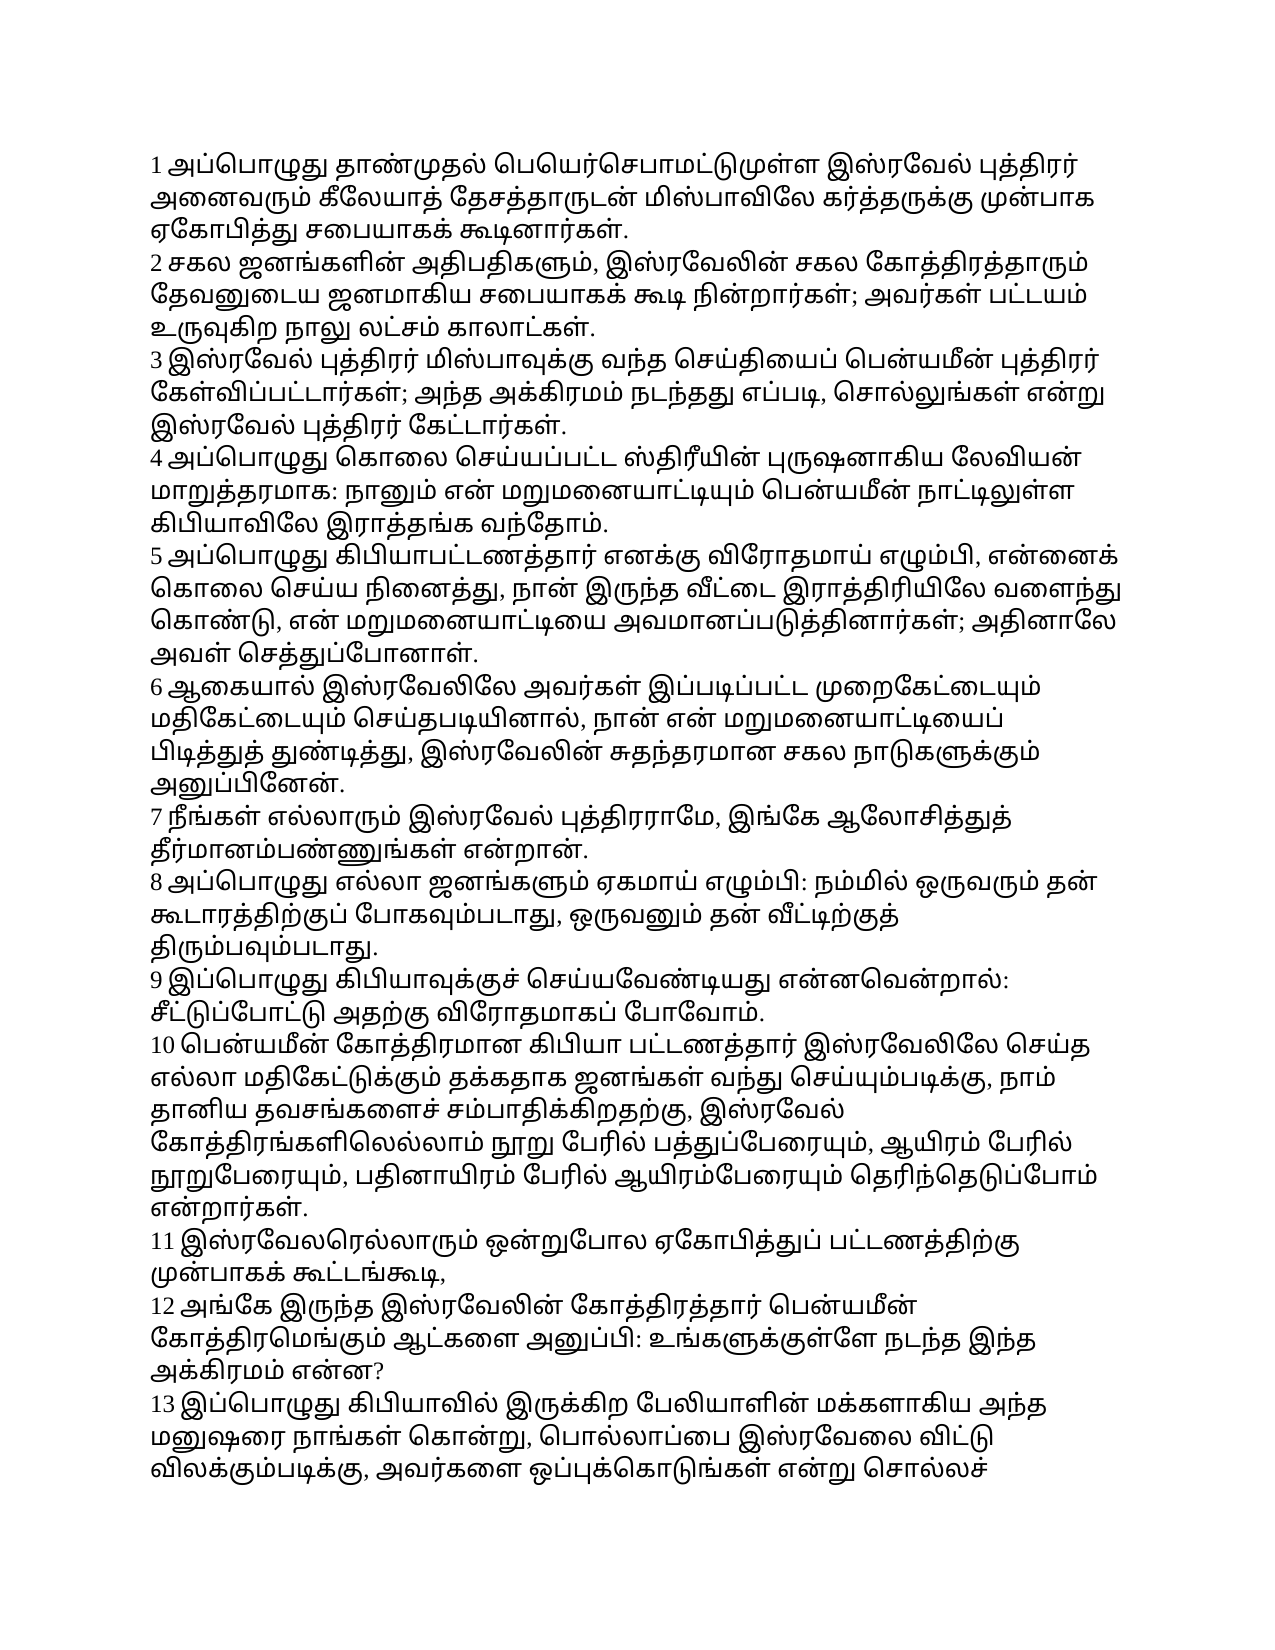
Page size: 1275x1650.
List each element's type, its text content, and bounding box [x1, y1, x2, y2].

text 8அப்பொழுது எல்லா ஜனங்களும் ஏகமாய் எழும்பி: நம்மில் ஒருவரும் தன் கூடாரத்திற்குப் போகவும்படாது, ஒருவனும் தன் வீட்டிற்குத் திரும்பவும்படாது. [150, 867, 1125, 965]
text 10பென்யமீன் கோத்திரமான கிபியா பட்டணத்தார் இஸ்ரவேலிலே செய்த எல்லா மதிகேட்டுக்கும் தக்கதாக ஜனங்கள் வந்து செய்யும்படிக்கு, நாம் தானிய தவசங்களைச் சம்பாதிக்கிறதற்கு, இஸ்ரவேல் கோத்திரங்களிலெல்லாம் நூறு பேரில் பத்துப்பேரையும், ஆயிரம் பேரில் நூறுபேரையும், பதினாயிரம் பேரில் ஆயிரம்பேரையும் தெரிந்தெடுப்போம் என்றார்கள். [150, 1030, 1125, 1226]
text 1அப்பொழுது தாண்முதல் பெயெர்செபாமட்டுமுள்ள இஸ்ரவேல் புத்திரர் அனைவரும் கீலேயாத் தேசத்தாருடன் மிஸ்பாவிலே கர்த்தருக்கு முன்பாக ஏகோபித்து சபையாகக் கூடினார்கள். [150, 150, 1125, 248]
text 9இப்பொழுது கிபியாவுக்குச் செய்யவேண்டியது என்னவென்றால்: சீட்டுப்போட்டு அதற்கு விரோதமாகப் போவோம். [150, 965, 1125, 1030]
text 6ஆகையால் இஸ்ரவேலிலே அவர்கள் இப்படிப்பட்ட முறைகேட்டையும் மதிகேட்டையும் செய்தபடியினால், நான் என் மறுமனையாட்டியைப் பிடித்துத் துண்டித்து, இஸ்ரவேலின் சுதந்தரமான சகல நாடுகளுக்கும் அனுப்பினேன். [150, 672, 1125, 802]
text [150, 1389, 1125, 1487]
text 2சகல ஜனங்களின் அதிபதிகளும், இஸ்ரவேலின் சகல கோத்திரத்தாரும் தேவனுடைய ஜனமாகிய சபையாகக் கூடி நின்றார்கள்; அவர்கள் பட்டயம் உருவுகிற நாலு லட்சம் காலாட்கள். [150, 248, 1125, 346]
text 11இஸ்ரவேலரெல்லாரும் ஒன்றுபோல ஏகோபித்துப் பட்டணத்திற்கு முன்பாகக் கூட்டங்கூடி, [150, 1226, 1125, 1291]
text 3இஸ்ரவேல் புத்திரர் மிஸ்பாவுக்கு வந்த செய்தியைப் பென்யமீன் புத்திரர் கேள்விப்பட்டார்கள்; அந்த அக்கிரமம் நடந்தது எப்படி, சொல்லுங்கள் என்று இஸ்ரவேல் புத்திரர் கேட்டார்கள். [150, 346, 1125, 443]
text 12அங்கே இருந்த இஸ்ரவேலின் கோத்திரத்தார் பென்யமீன் கோத்திரமெங்கும் ஆட்களை அனுப்பி: உங்களுக்குள்ளே நடந்த இந்த அக்கிரமம் என்ன? [150, 1291, 1125, 1389]
text 7நீங்கள் எல்லாரும் இஸ்ரவேல் புத்திரராமே, இங்கே ஆலோசித்துத் தீர்மானம்பண்ணுங்கள் என்றான். [150, 802, 1125, 867]
text 5அப்பொழுது கிபியாபட்டணத்தார் எனக்கு விரோதமாய் எழும்பி, என்னைக் கொலை செய்ய நினைத்து, நான் இருந்த வீட்டை இராத்திரியிலே வளைந்து கொண்டு, என் மறுமனையாட்டியை அவமானப்படுத்தினார்கள்; அதினாலே அவள் செத்துப்போனாள். [150, 541, 1125, 672]
text 4அப்பொழுது கொலை செய்யப்பட்ட ஸ்திரீயின் புருஷனாகிய லேவியன் மாறுத்தரமாக: நானும் என் மறுமனையாட்டியும் பென்யமீன் நாட்டிலுள்ள கிபியாவிலே இராத்தங்க வந்தோம். [150, 443, 1125, 541]
